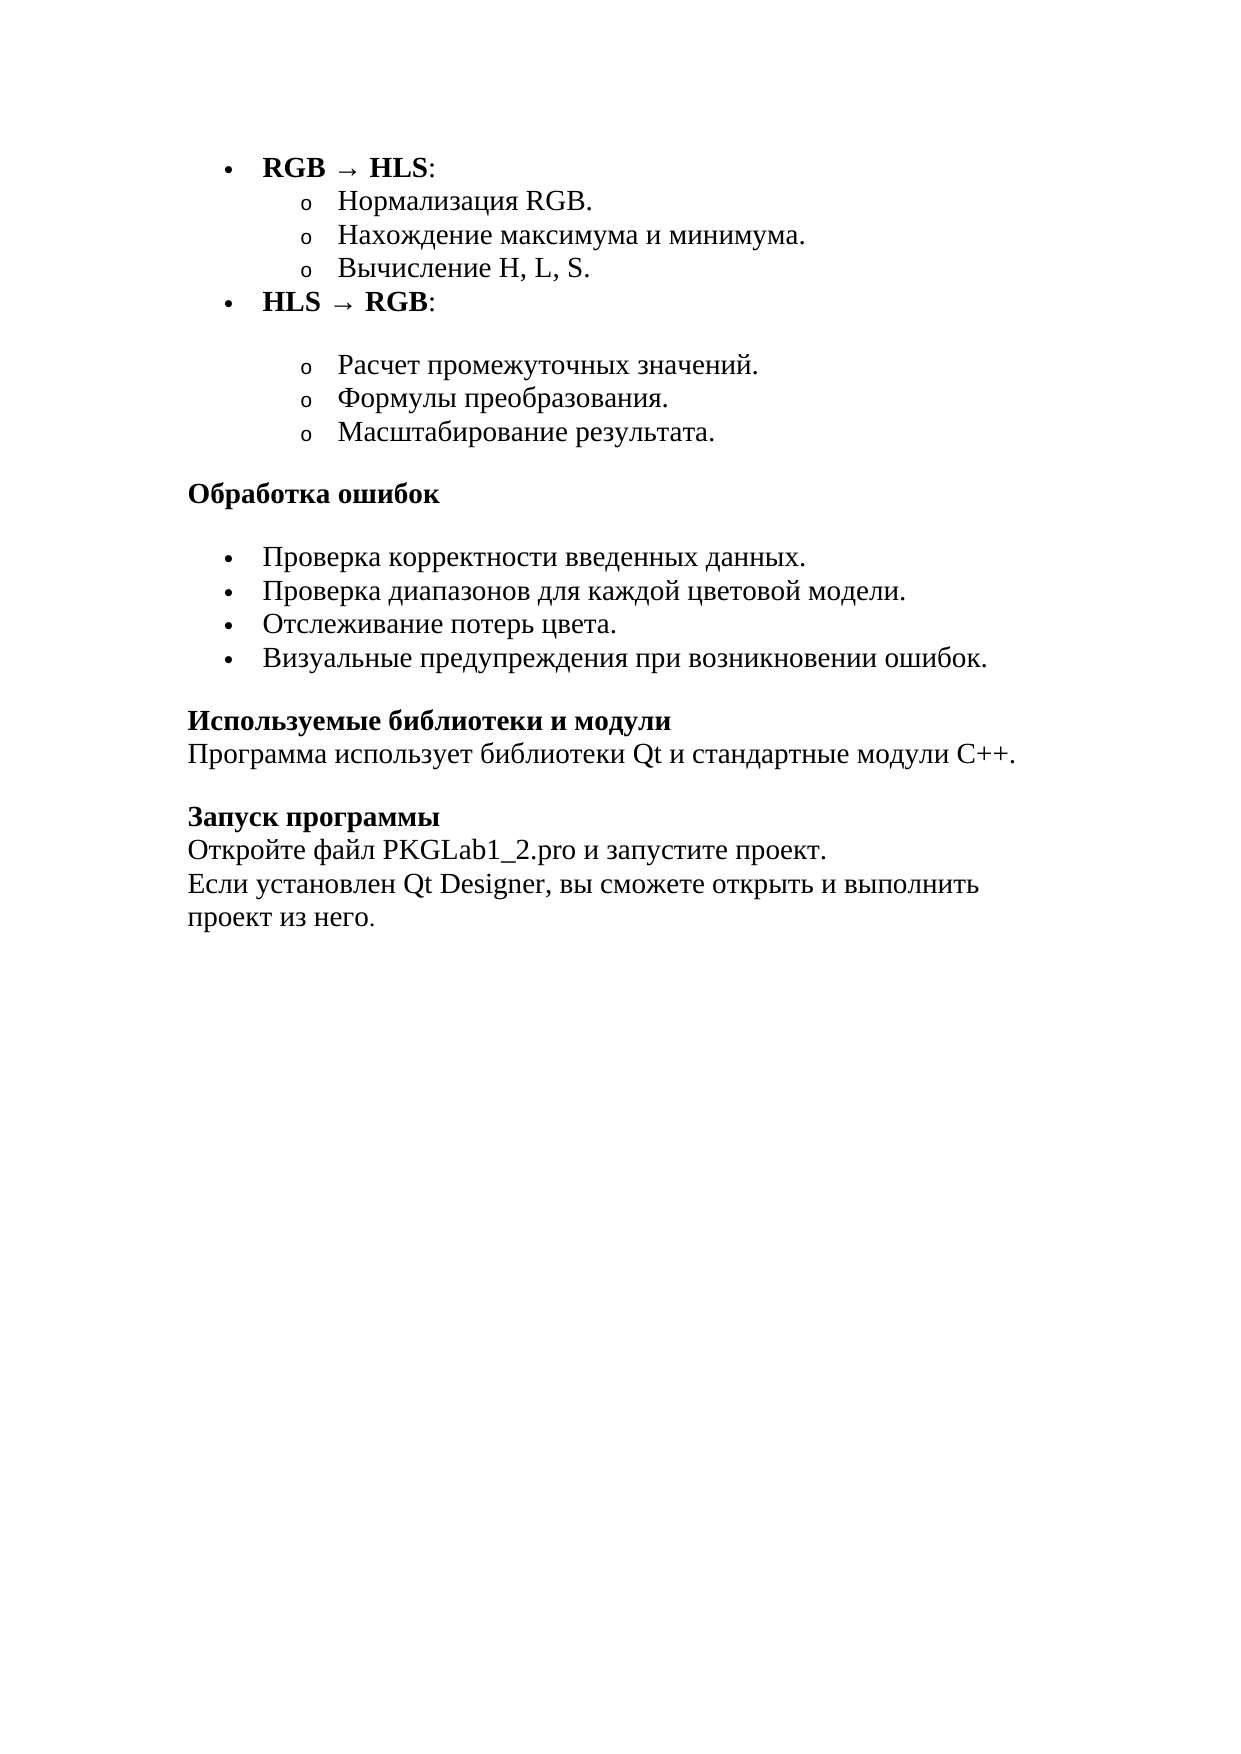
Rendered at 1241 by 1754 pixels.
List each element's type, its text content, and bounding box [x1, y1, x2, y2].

list Формулы преобразования. [300, 380, 1053, 414]
list Вычисление H, L, S. [300, 251, 1053, 284]
list Нахождение максимума и минимума. [300, 217, 1053, 251]
text Используемые библиотеки и модули Программа использует библиотеки Qt и стандартные модули C++. [187, 703, 1053, 770]
text Запуск программы Откройте файл PKGLab1_2.pro и запустите проект. Если установлен Qt Designer, вы сможете открыть и выполнить проект из него. [187, 799, 1053, 933]
list Расчет промежуточных значений. [300, 347, 1053, 380]
list Проверка диапазонов для каждой цветовой модели. [225, 573, 1053, 606]
list Масштабирование результата. [300, 414, 1053, 447]
list RGB → HLS: [225, 150, 1053, 183]
list Визуальные предупреждения при возникновении ошибок. [225, 640, 1053, 673]
list HLS → RGB: [225, 284, 1053, 318]
text Обработка ошибок [187, 477, 1053, 510]
list Проверка корректности введенных данных. [225, 539, 1053, 573]
list Нормализация RGB. [300, 183, 1053, 217]
list Отслеживание потерь цвета. [225, 606, 1053, 640]
